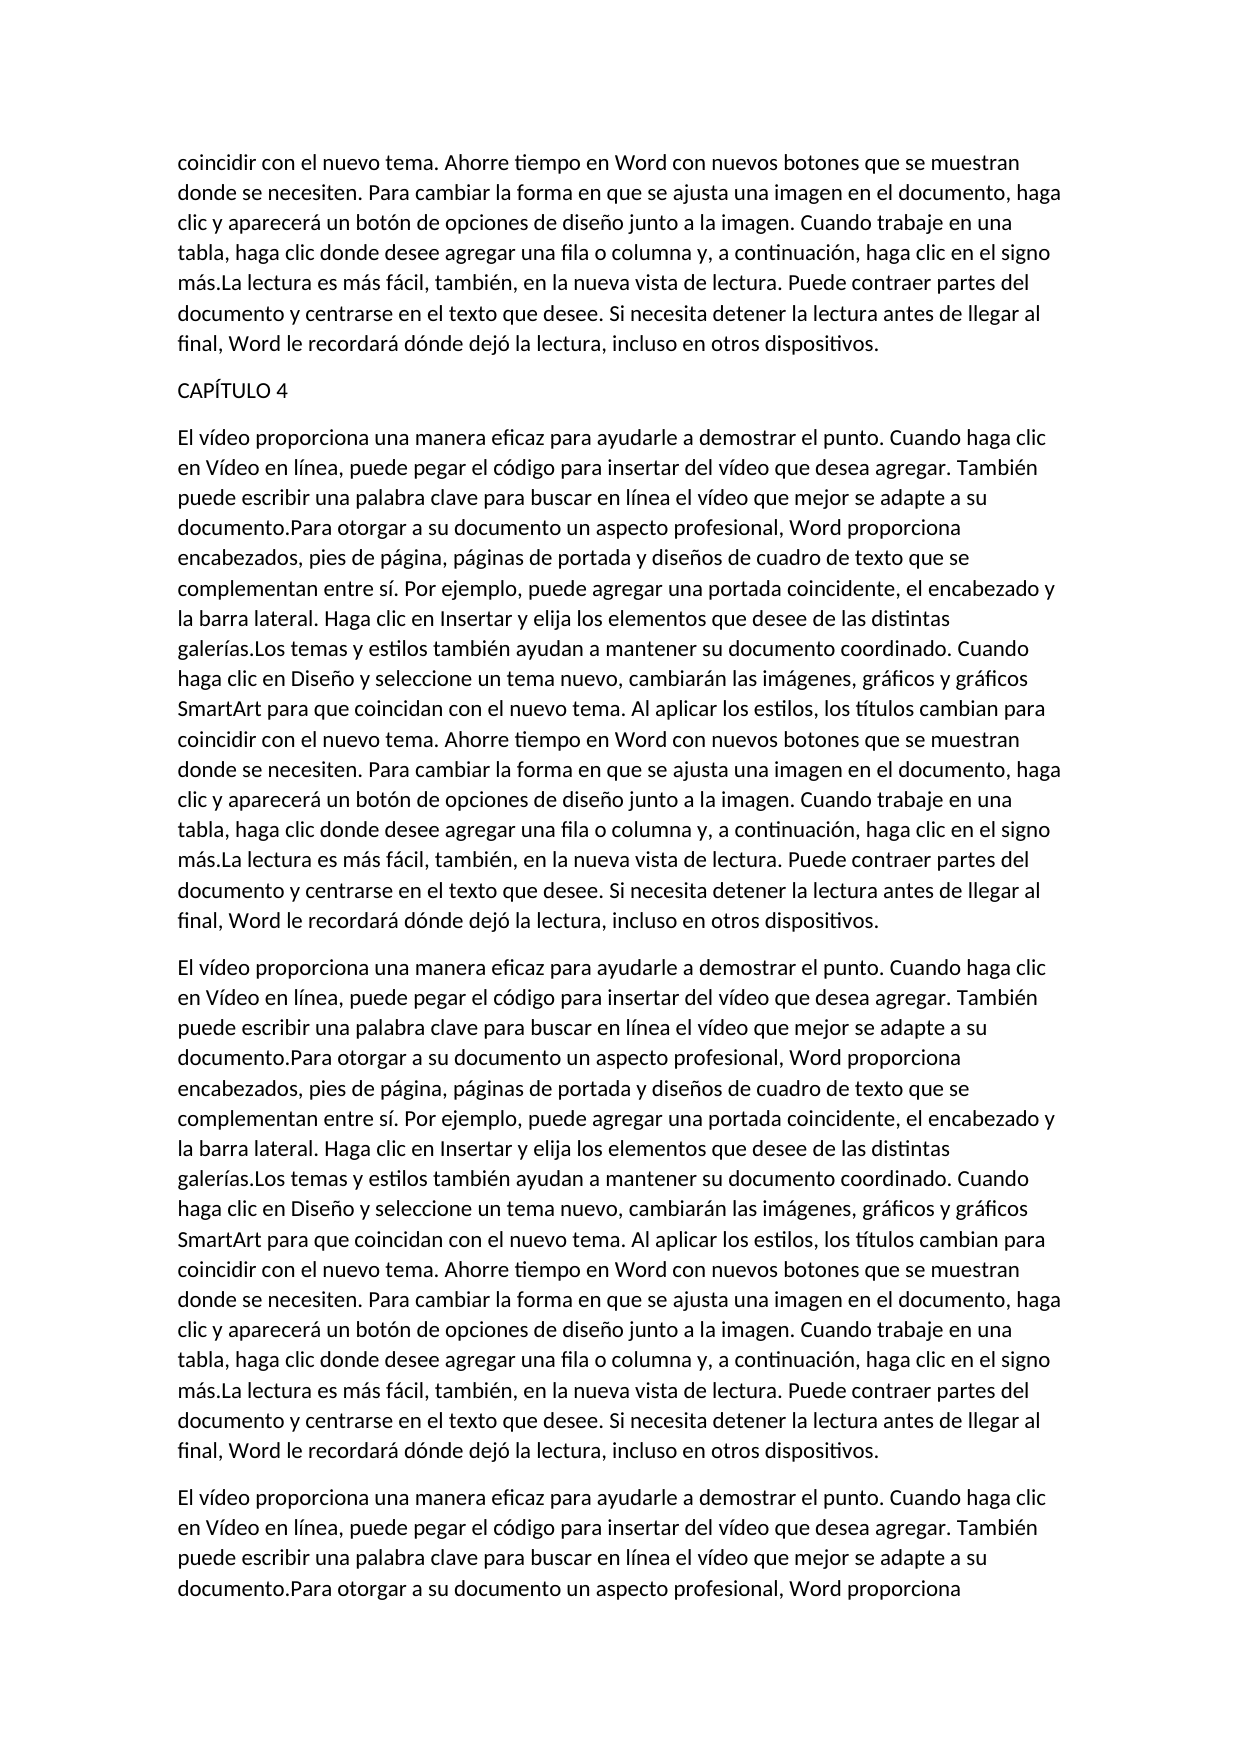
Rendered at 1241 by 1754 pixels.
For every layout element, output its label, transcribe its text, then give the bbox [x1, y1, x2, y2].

text CAPÍTULO 4 [177, 376, 1063, 404]
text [177, 148, 1063, 357]
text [177, 1483, 1063, 1602]
